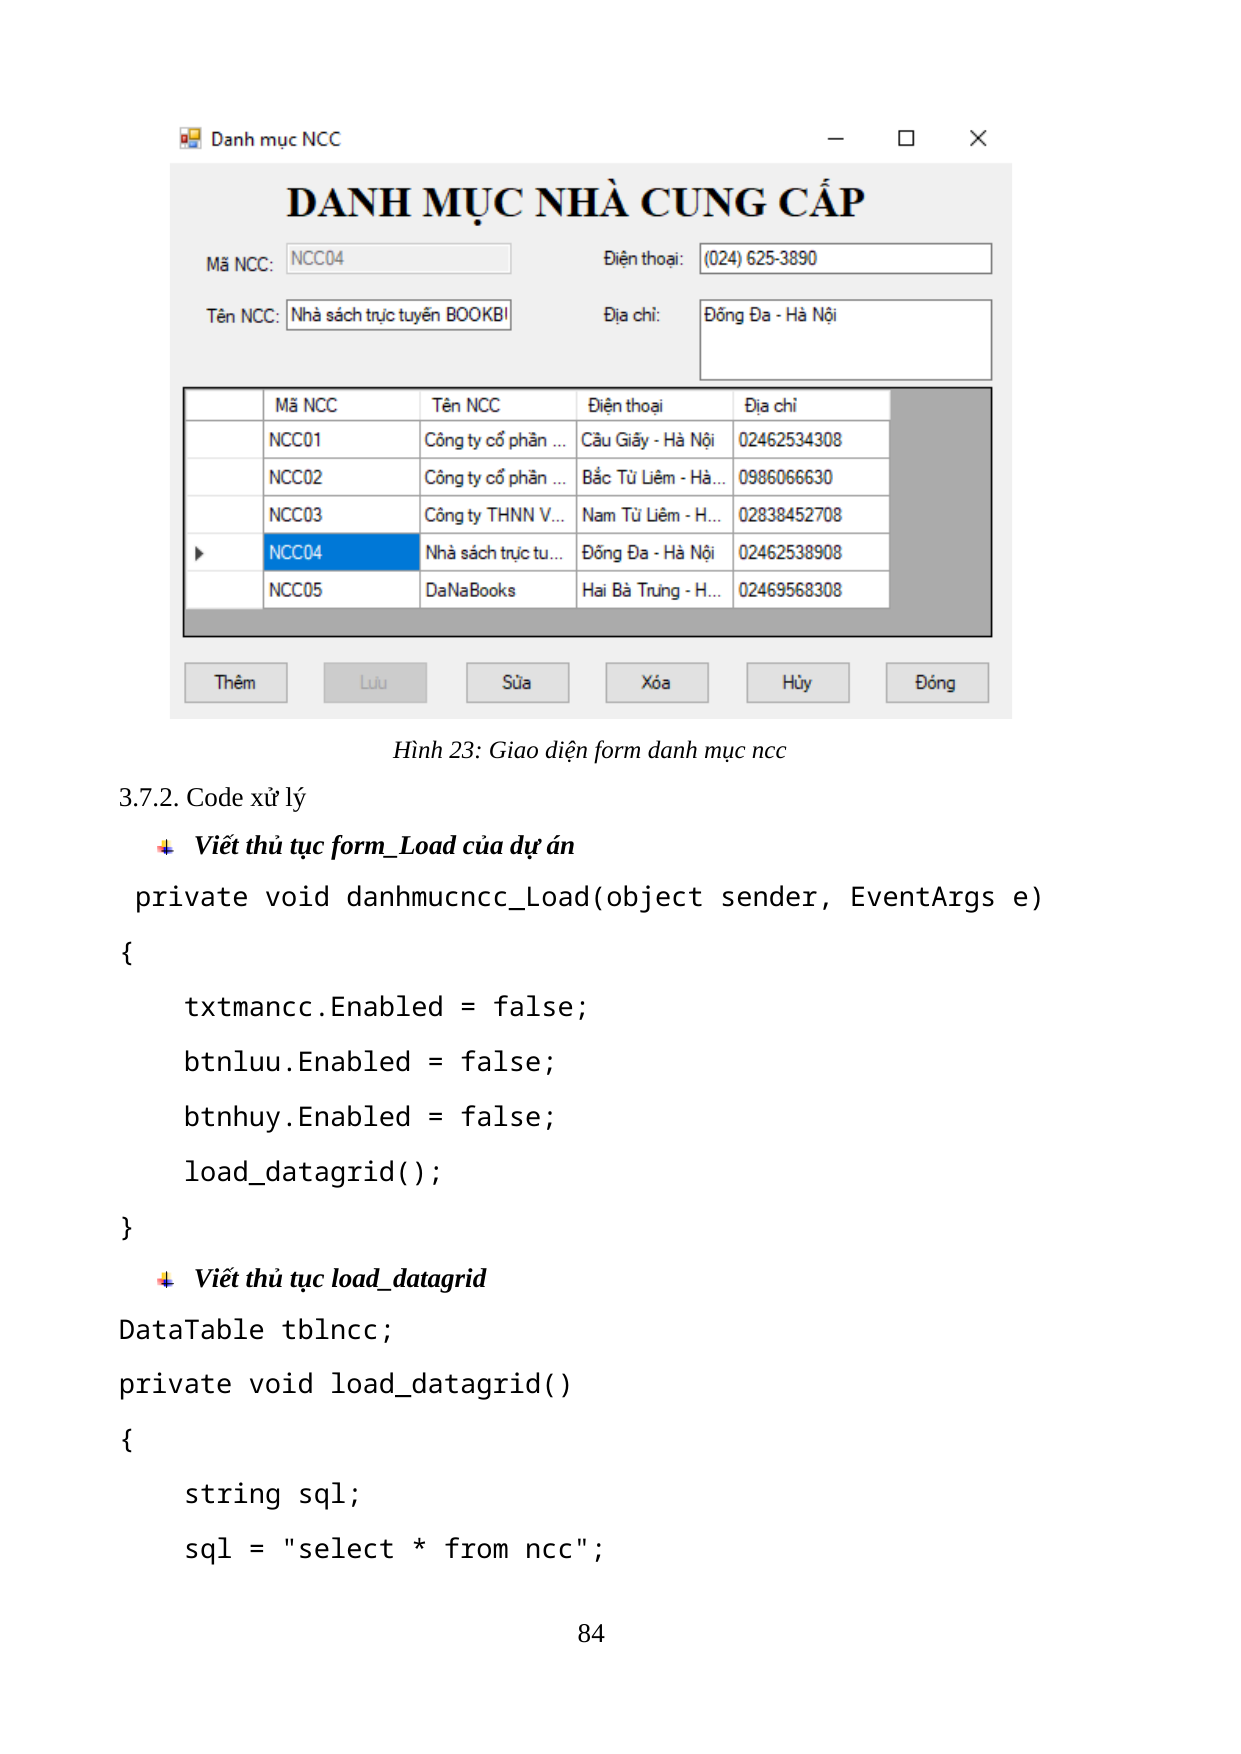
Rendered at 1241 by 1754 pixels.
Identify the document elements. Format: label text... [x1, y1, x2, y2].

text sql = "select * from ncc"; [118, 1530, 1063, 1567]
list Viết thủ tục form_Load của dự án [156, 829, 1063, 861]
text private void load_datagrid() [118, 1365, 1063, 1402]
text btnluu.Enabled = false; [118, 1042, 1063, 1079]
subtitle 3.7.2. Code xử lý [118, 781, 1063, 812]
list Viết thủ tục load_datagrid [156, 1262, 1063, 1293]
picture [169, 118, 1013, 719]
text } [118, 1207, 1063, 1244]
text txtmancc.Enabled = false; [118, 987, 1063, 1024]
text private void danhmucncc_Load(object sender, EventArgs e) [118, 878, 1063, 914]
picture [157, 1270, 174, 1288]
text { [118, 932, 1063, 969]
text string sql; [118, 1475, 1063, 1512]
text load_datagrid(); [118, 1152, 1063, 1189]
text btnhuy.Enabled = false; [118, 1097, 1063, 1134]
text Hình 23: Giao diện form danh mục ncc [118, 736, 1063, 764]
text { [118, 1420, 1063, 1457]
picture [157, 838, 174, 855]
text DataTable tblncc; [118, 1310, 1063, 1347]
